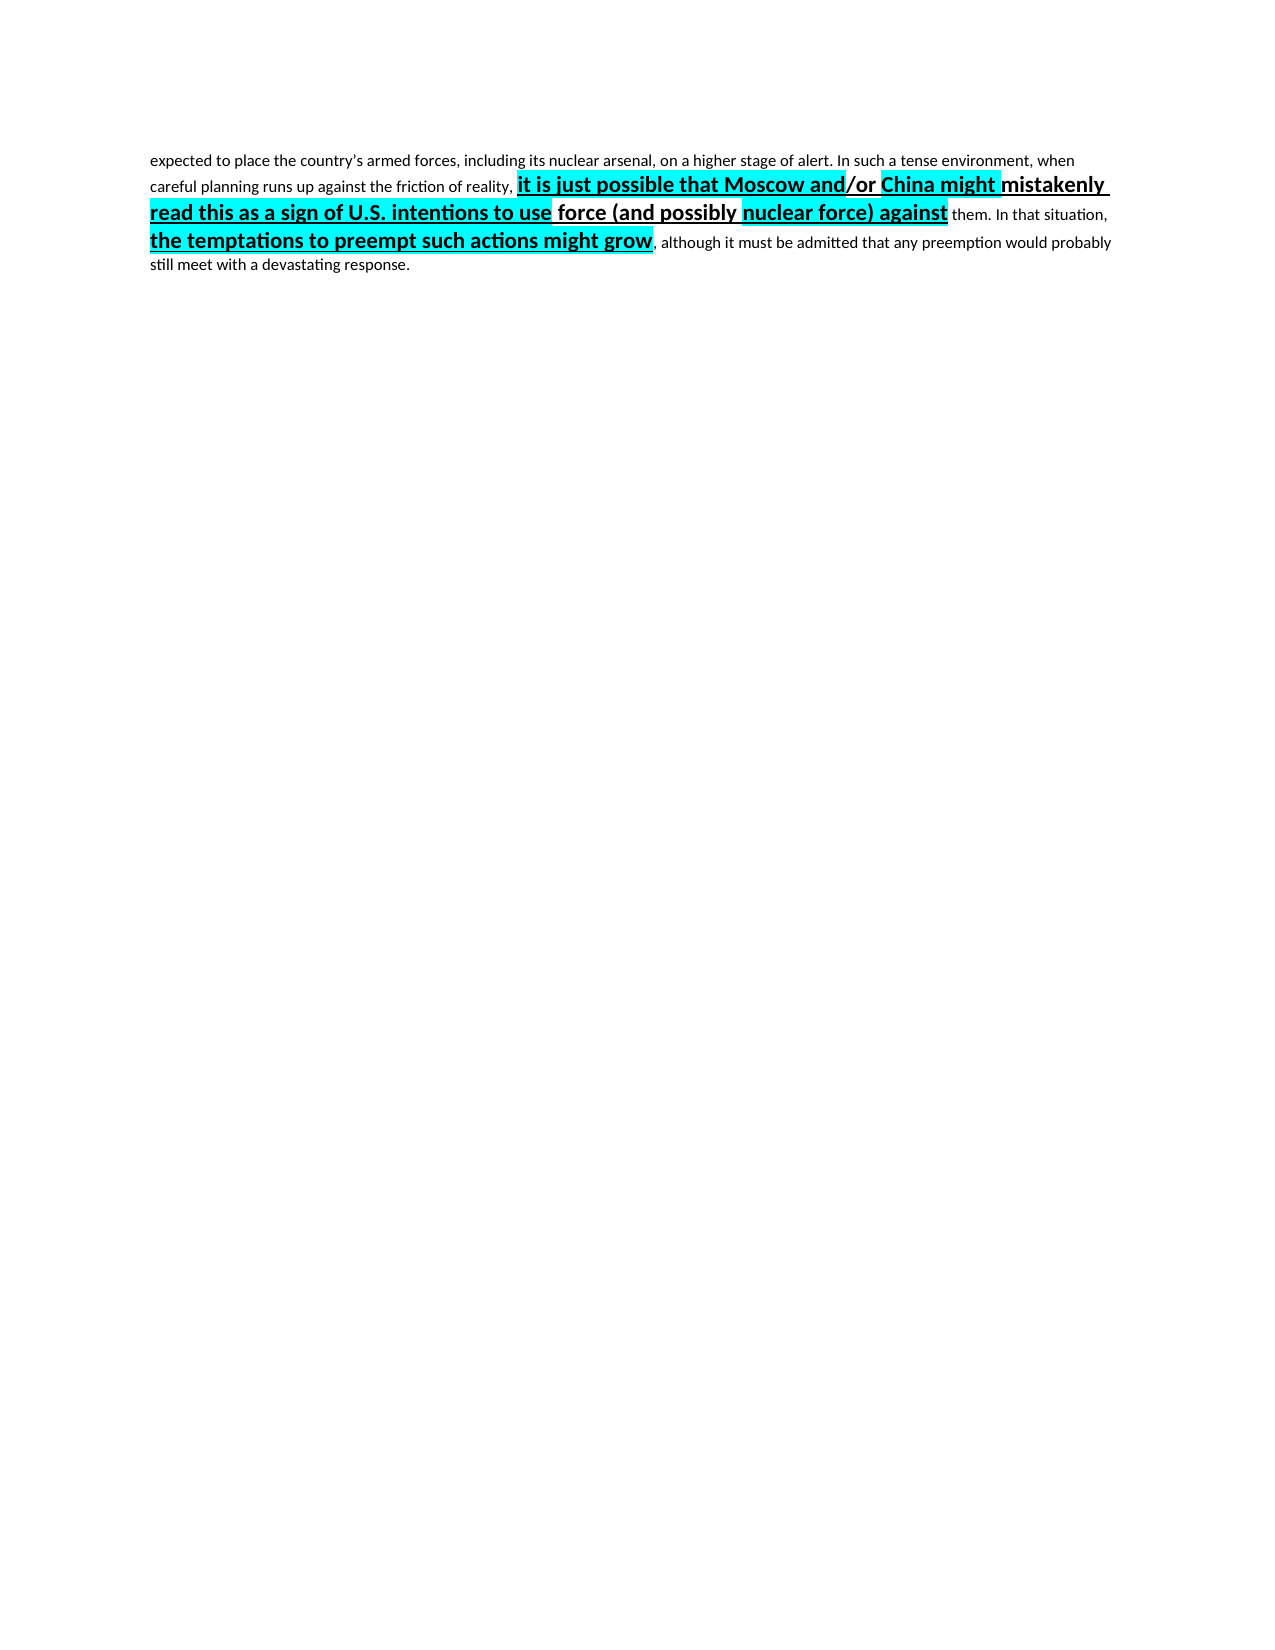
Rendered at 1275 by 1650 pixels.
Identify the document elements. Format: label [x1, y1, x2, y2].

text [150, 150, 1125, 275]
